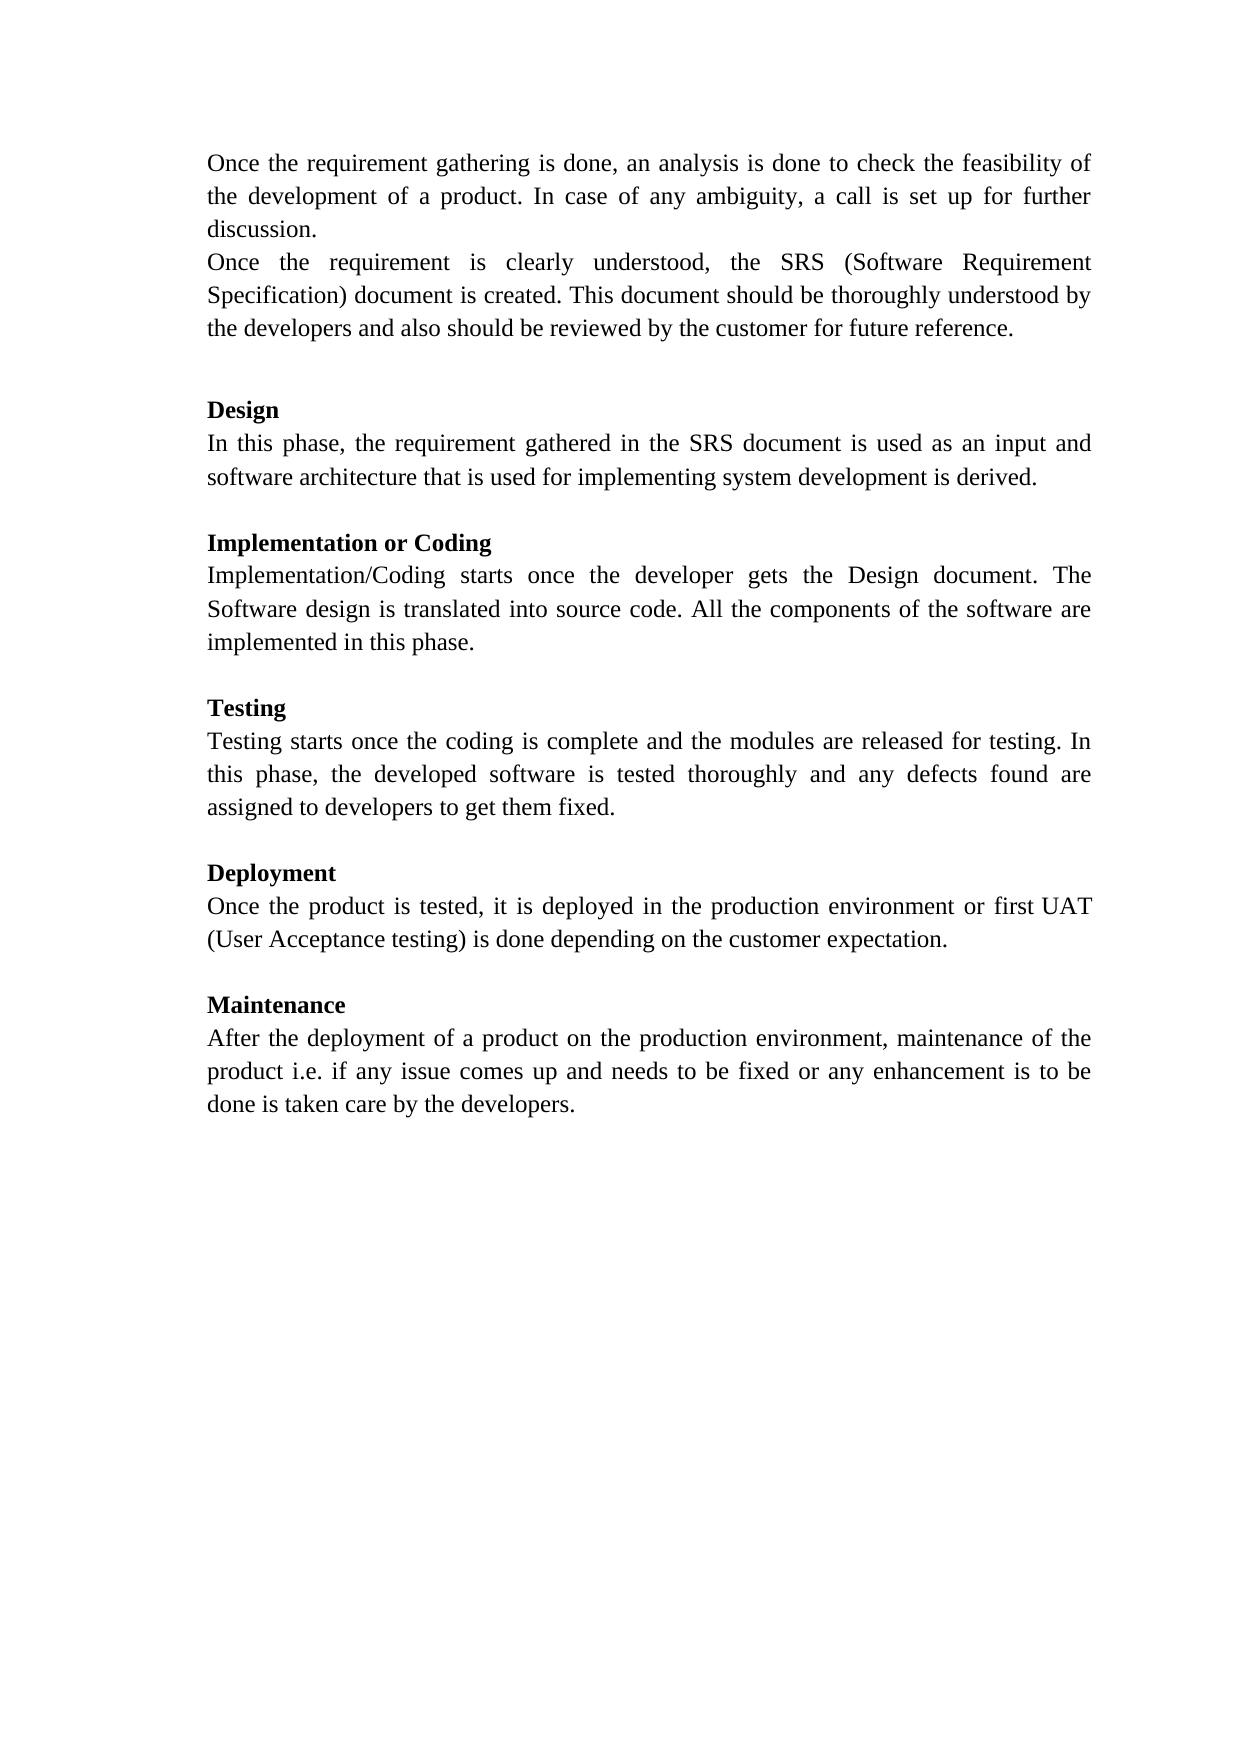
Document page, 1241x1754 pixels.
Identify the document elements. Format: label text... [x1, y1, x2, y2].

text Once the requirement gathering is done, an analysis is done to check the feasibility of the development of a product. In case of any ambiguity, a call is set up for further discussion. [207, 148, 1092, 242]
text Testing [207, 693, 1092, 721]
text In this phase, the requirement gathered in the SRS document is used as an input and software architecture that is used for implementing system development is derived. [207, 428, 1092, 490]
text Once the product is tested, it is deployed in the production environment or first UAT (User Acceptance testing) is done depending on the customer expectation. [207, 891, 1092, 953]
text Once the requirement is clearly understood, the SRS (Software Requirement Specification) document is created. This document should be thoroughly understood by the developers and also should be reviewed by the customer for future reference. [207, 247, 1092, 342]
text Implementation/Coding starts once the developer gets the Design document. The Software design is translated into source code. All the components of the software are implemented in this phase. [207, 561, 1092, 655]
text Implementation or Coding [207, 528, 1092, 556]
text Design [207, 396, 1092, 424]
text Maintenance [207, 990, 1092, 1019]
text Testing starts once the coding is complete and the modules are released for testing. In this phase, the developed software is tested thoroughly and any defects found are assigned to developers to get them fixed. [207, 726, 1092, 821]
text After the deployment of a product on the production environment, maintenance of the product i.e. if any issue comes up and needs to be fixed or any enhancement is to be done is taken care by the developers. [207, 1023, 1092, 1118]
text Deployment [207, 858, 1092, 887]
